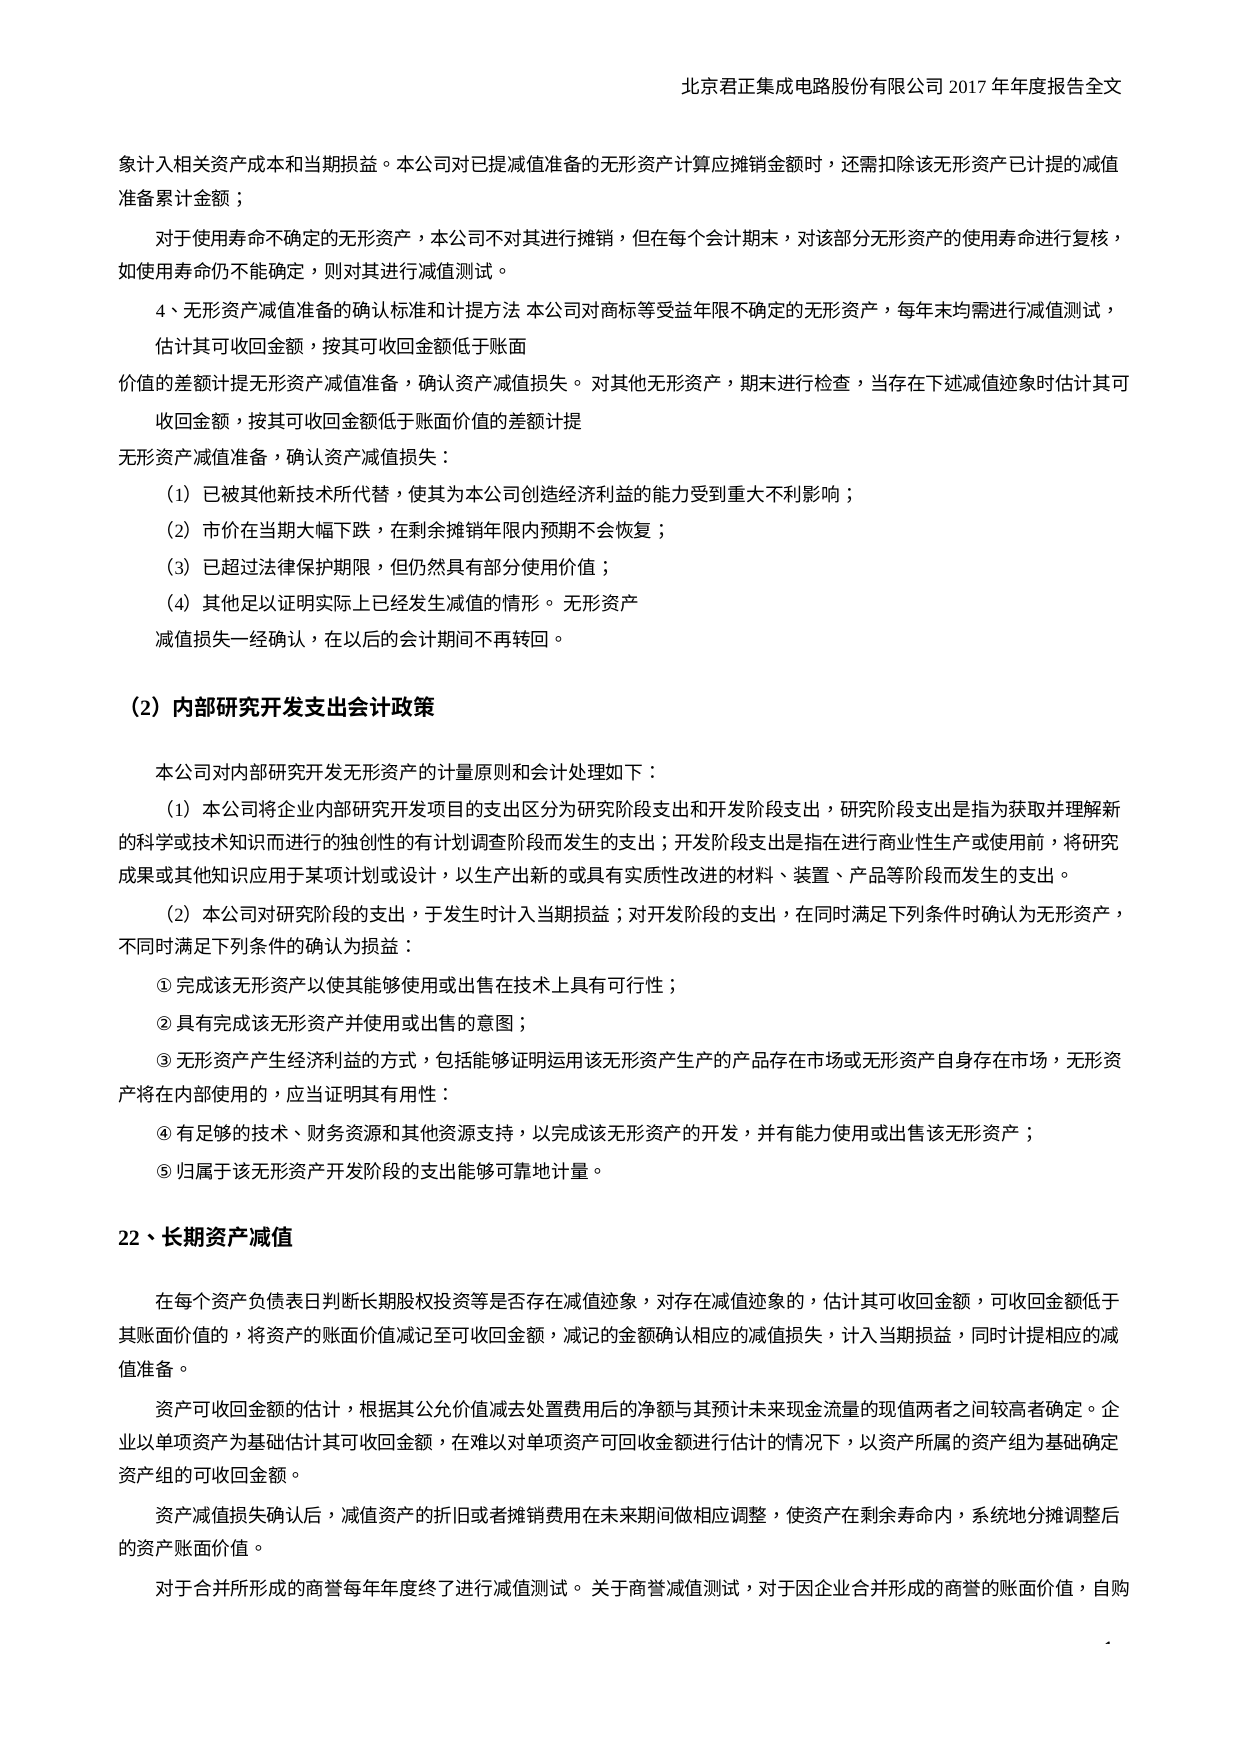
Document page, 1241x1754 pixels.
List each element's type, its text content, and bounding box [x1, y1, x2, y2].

text （1）本公司将企业内部研究开发项目的支出区分为研究阶段支出和开发阶段支出，研究阶段支出是指为获取并理解新 的科学或技术知识而进行的独创性的有计划调查阶段而发生的支出；开发阶段支出是指在进行商业性生产或使用前，将研究 成果或其他知识应用于某项计划或设计，以生产出新的或具有实质性改进的材料、装置、产品等阶段而发生的支出。 [118, 797, 1122, 887]
text 象计入相关资产成本和当期损益。本公司对已提减值准备的无形资产计算应摊销金额时，还需扣除该无形资产已计提的减值 准备累计金额； [118, 151, 1133, 211]
text ③无形资产产生经济利益的方式，包括能够证明运用该无形资产生产的产品存在市场或无形资产自身存在市场，无形资 产将在内部使用的，应当证明其有用性： [118, 1048, 1122, 1107]
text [156, 1575, 1133, 1601]
text （3）已超过法律保护期限，但仍然具有部分使用价值； [156, 554, 1133, 579]
text 对于使用寿命不确定的无形资产，本公司不对其进行摊销，但在每个会计期末，对该部分无形资产的使用寿命进行复核， 如使用寿命仍不能确定，则对其进行减值测试。 [118, 225, 1132, 284]
text 资产减值损失确认后，减值资产的折旧或者摊销费用在未来期间做相应调整，使资产在剩余寿命内，系统地分摊调整后 的资产账面价值。 [118, 1502, 1122, 1561]
text 在每个资产负债表日判断长期股权投资等是否存在减值迹象，对存在减值迹象的，估计其可收回金额，可收回金额低于 其账面价值的，将资产的账面价值减记至可收回金额，减记的金额确认相应的减值损失，计入当期损益，同时计提相应的减 值准备。 [118, 1289, 1122, 1382]
text ⑤归属于该无形资产开发阶段的支出能够可靠地计量。 [156, 1158, 1133, 1184]
text （2）本公司对研究阶段的支出，于发生时计入当期损益；对开发阶段的支出，在同时满足下列条件时确认为无形资产， 不同时满足下列条件的确认为损益： [118, 901, 1132, 959]
text 资产可收回金额的估计，根据其公允价值减去处置费用后的净额与其预计未来现金流量的现值两者之间较高者确定。企 业以单项资产为基础估计其可收回金额，在难以对单项资产可回收金额进行估计的情况下，以资产所属的资产组为基础确定 资产组的可收回金额。 [118, 1396, 1122, 1488]
text 4、无形资产减值准备的确认标准和计提方法 本公司对商标等受益年限不确定的无形资产，每年末均需进行减值测试，估计其可收回金额，按其可收回金额低于账面 [156, 298, 1133, 359]
text 无形资产减值准备，确认资产减值损失： [118, 446, 1133, 469]
text （1）已被其他新技术所代替，使其为本公司创造经济利益的能力受到重大不利影响； [156, 481, 1133, 507]
text 本公司对内部研究开发无形资产的计量原则和会计处理如下： [156, 759, 1133, 785]
subtitle （2）内部研究开发支出会计政策 [118, 692, 1133, 722]
text ①完成该无形资产以使其能够使用或出售在技术上具有可行性； [156, 973, 1133, 998]
text （4）其他足以证明实际上已经发生减值的情形。 无形资产减值损失一经确认，在以后的会计期间不再转回。 [156, 590, 645, 651]
subtitle 22、长期资产减值 [118, 1222, 1133, 1251]
text （2）市价在当期大幅下跌，在剩余摊销年限内预期不会恢复； [156, 518, 1133, 543]
text ④有足够的技术、财务资源和其他资源支持，以完成该无形资产的开发，并有能力使用或出售该无形资产； [156, 1121, 1133, 1146]
text ②具有完成该无形资产并使用或出售的意图； [156, 1010, 1133, 1036]
text 价值的差额计提无形资产减值准备，确认资产减值损失。 对其他无形资产，期末进行检查，当存在下述减值迹象时估计其可收回金额，按其可收回金额低于账面价值的差额计提 [118, 370, 1133, 433]
